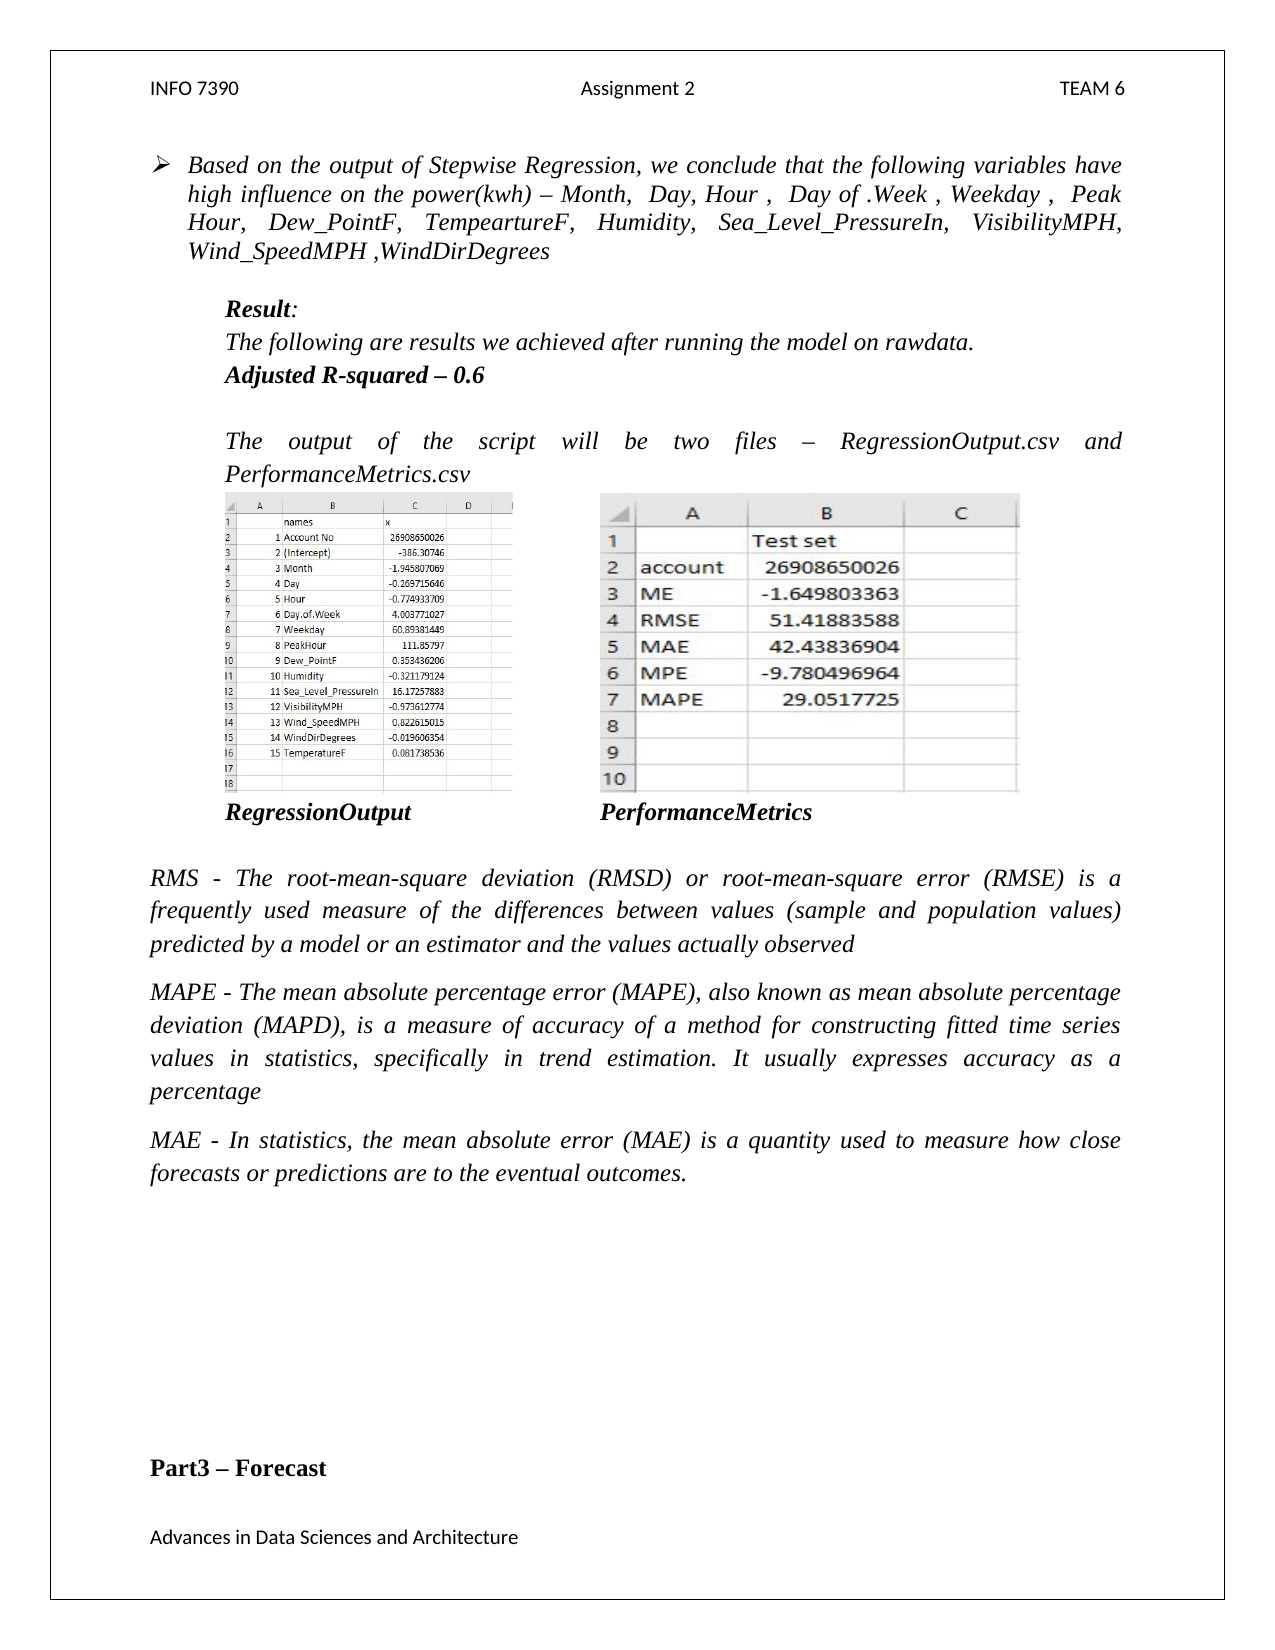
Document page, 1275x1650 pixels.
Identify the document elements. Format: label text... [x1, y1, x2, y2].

picture [225, 492, 513, 793]
text The following are results we achieved after running the model on rawdata. [225, 327, 1125, 356]
text RegressionOutput PerformanceMetrics [225, 797, 1125, 825]
text RMS - The root-mean-square deviation (RMSD) or root-mean-square error (RMSE) is a frequently used measure of the differences between values (sample and population values) predicted by a model or an estimator and the values actually observed [150, 863, 1125, 957]
text MAE - In statistics, the mean absolute error (MAE) is a quantity used to measure how close forecasts or predictions are to the eventual outcomes. [150, 1125, 1125, 1187]
text Result: [225, 294, 1125, 323]
text The output of the script will be two files – RegressionOutput.csv and PerformanceMetrics.csv [225, 426, 1125, 488]
text Part3 – Forecast [150, 1453, 1125, 1482]
list Based on the output of Stepwise Regression, we conclude that the following variables have high influence on the power(kwh) – Month, Day, Hour , Day of .Week , Weekday , Peak Hour, Dew_PointF, TempeartureF, Humidity, Sea_Level_PressureIn, VisibilityMPH, Wind_SpeedMPH ,WindDirDegrees [150, 150, 1125, 265]
text MAPE - The mean absolute percentage error (MAPE), also known as mean absolute percentage deviation (MAPD), is a measure of accuracy of a method for constructing fitted time series values in statistics, specifically in trend estimation. It usually expresses accuracy as a percentage [150, 977, 1125, 1105]
picture [600, 493, 1021, 793]
text Adjusted R-squared – 0.6 [225, 360, 1125, 389]
